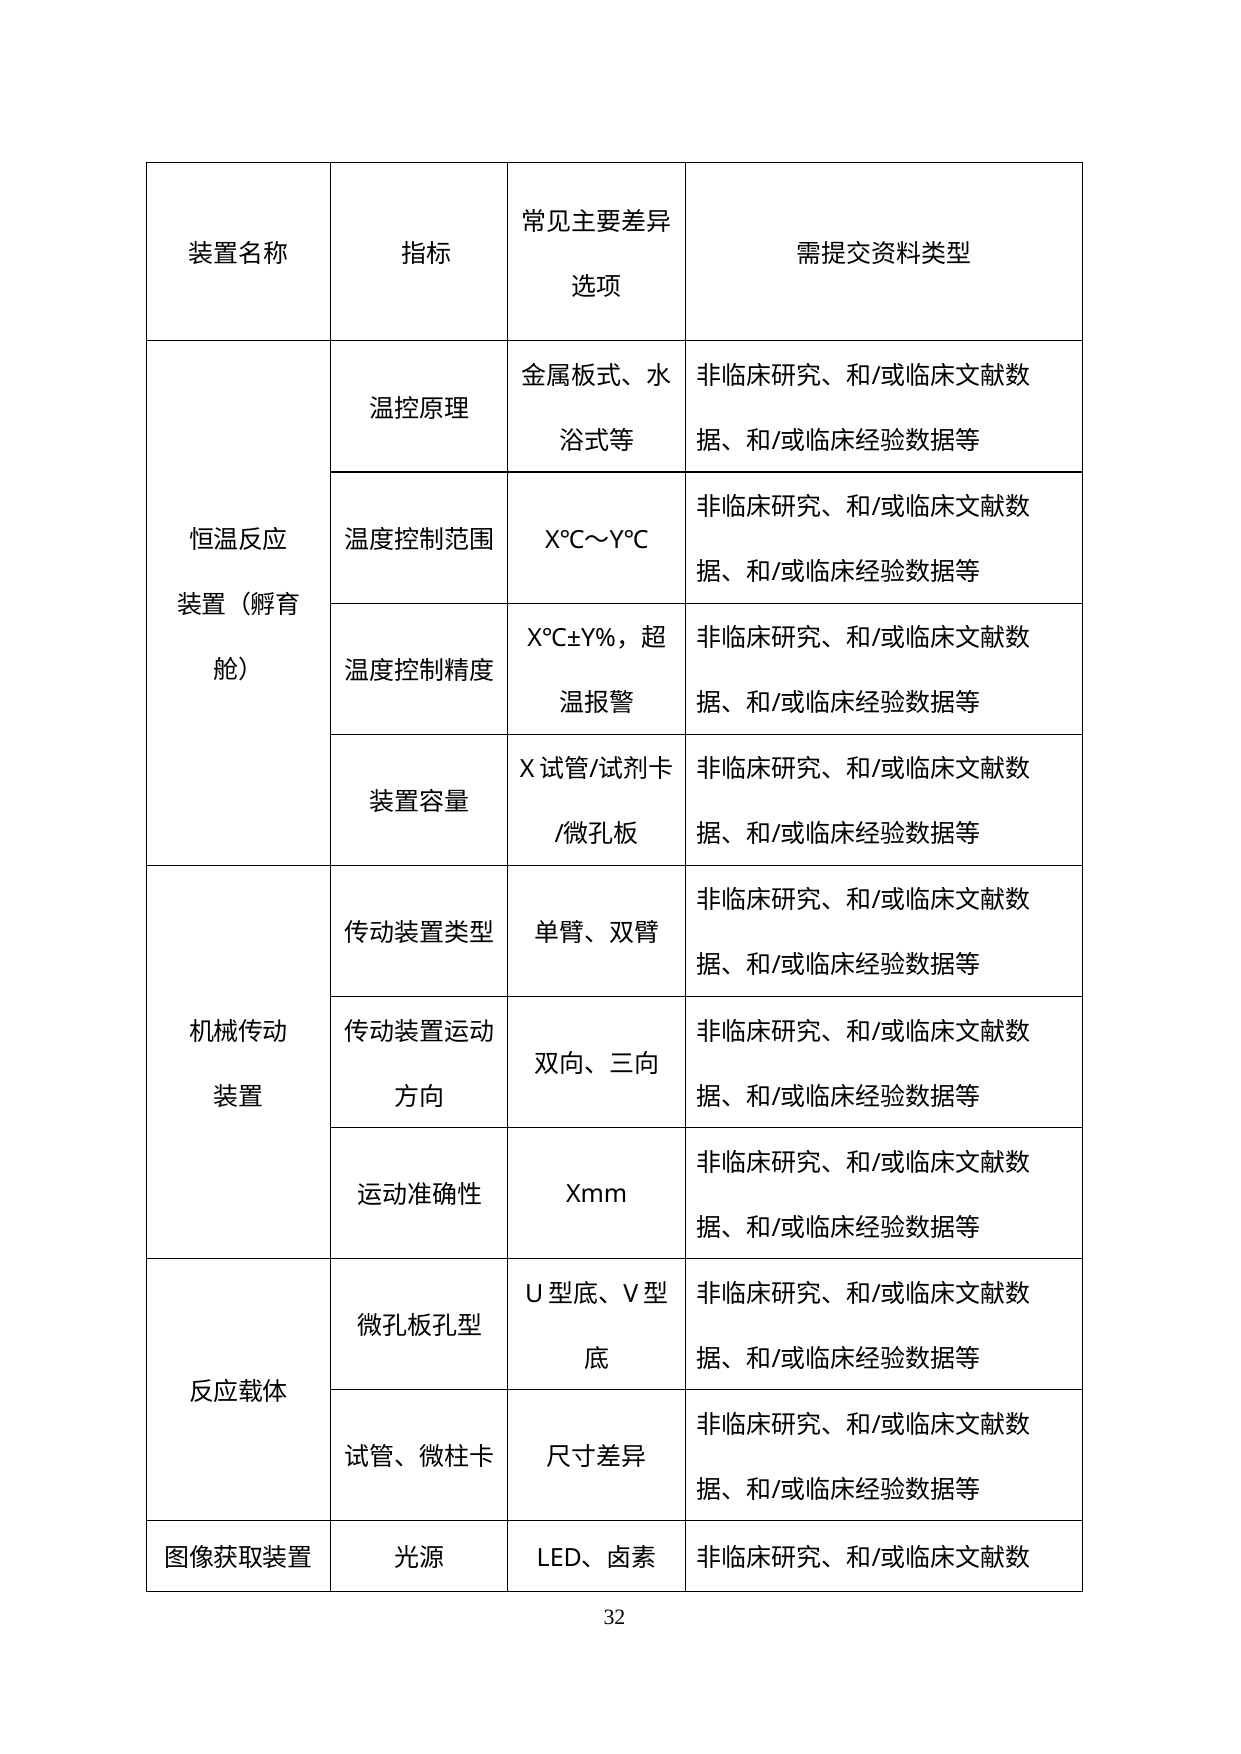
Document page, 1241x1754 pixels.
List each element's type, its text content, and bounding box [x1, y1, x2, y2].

table_cell 单臂、双臂 [508, 866, 685, 996]
table_cell 光源 [331, 1521, 507, 1591]
table_header 常见主要差异选项 [508, 163, 685, 340]
table_cell 双向、三向 [508, 997, 685, 1127]
table_cell Xmm [508, 1128, 685, 1258]
table_cell LED、卤素灯、钨灯等 [508, 1521, 685, 1591]
table_header 装置名称 [147, 163, 330, 340]
table_cell 机械传动 装置 [147, 866, 330, 1258]
table_cell 非临床研究、和/或临床文献数据、和/或临床经验数据等 [686, 997, 1082, 1127]
table_cell U型底、V型底 [508, 1259, 685, 1389]
table_cell 非临床研究、和/或临床文献数据、和/或临床经验数据等 [686, 341, 1082, 471]
table_header 需提交资料类型 [686, 163, 1082, 340]
table_cell 图像获取装置 [147, 1521, 330, 1591]
table_cell 金属板式、水浴式等 [508, 341, 685, 471]
table_cell 温度控制范围 [331, 473, 507, 602]
table_cell 尺寸差异 [508, 1390, 685, 1520]
table_cell 传动装置运动方向 [331, 997, 507, 1127]
table_cell 试管、微柱卡 [331, 1390, 507, 1520]
table_cell 非临床研究、和/或临床文献数据、和/或临床经验数据等 [686, 604, 1082, 733]
table_cell 非临床研究、和/或临床文献数据、和/或临床经验数据等 [686, 1521, 1082, 1591]
table_cell 恒温反应 装置（孵育舱） [147, 341, 330, 864]
table_cell 非临床研究、和/或临床文献数据、和/或临床经验数据等 [686, 1390, 1082, 1520]
table_cell X℃～Y℃ [508, 473, 685, 602]
table_cell X℃±Y%，超温报警 [508, 604, 685, 733]
table_cell 装置容量 [331, 735, 507, 864]
table_cell X试管/试剂卡/微孔板 [508, 735, 685, 864]
table_cell 非临床研究、和/或临床文献数据、和/或临床经验数据等 [686, 473, 1082, 602]
table_cell 非临床研究、和/或临床文献数据、和/或临床经验数据等 [686, 1128, 1082, 1258]
table_cell 非临床研究、和/或临床文献数据、和/或临床经验数据等 [686, 1259, 1082, 1389]
table_cell 非临床研究、和/或临床文献数据、和/或临床经验数据等 [686, 735, 1082, 864]
table_cell 非临床研究、和/或临床文献数据、和/或临床经验数据等 [686, 866, 1082, 996]
table_cell 反应载体 [147, 1259, 330, 1520]
table_cell 运动准确性 [331, 1128, 507, 1258]
table_cell 温度控制精度 [331, 604, 507, 733]
table_cell 温控原理 [331, 341, 507, 471]
table_cell 传动装置类型 [331, 866, 507, 996]
table_cell 微孔板孔型 [331, 1259, 507, 1389]
table_header 指标 [331, 163, 507, 340]
